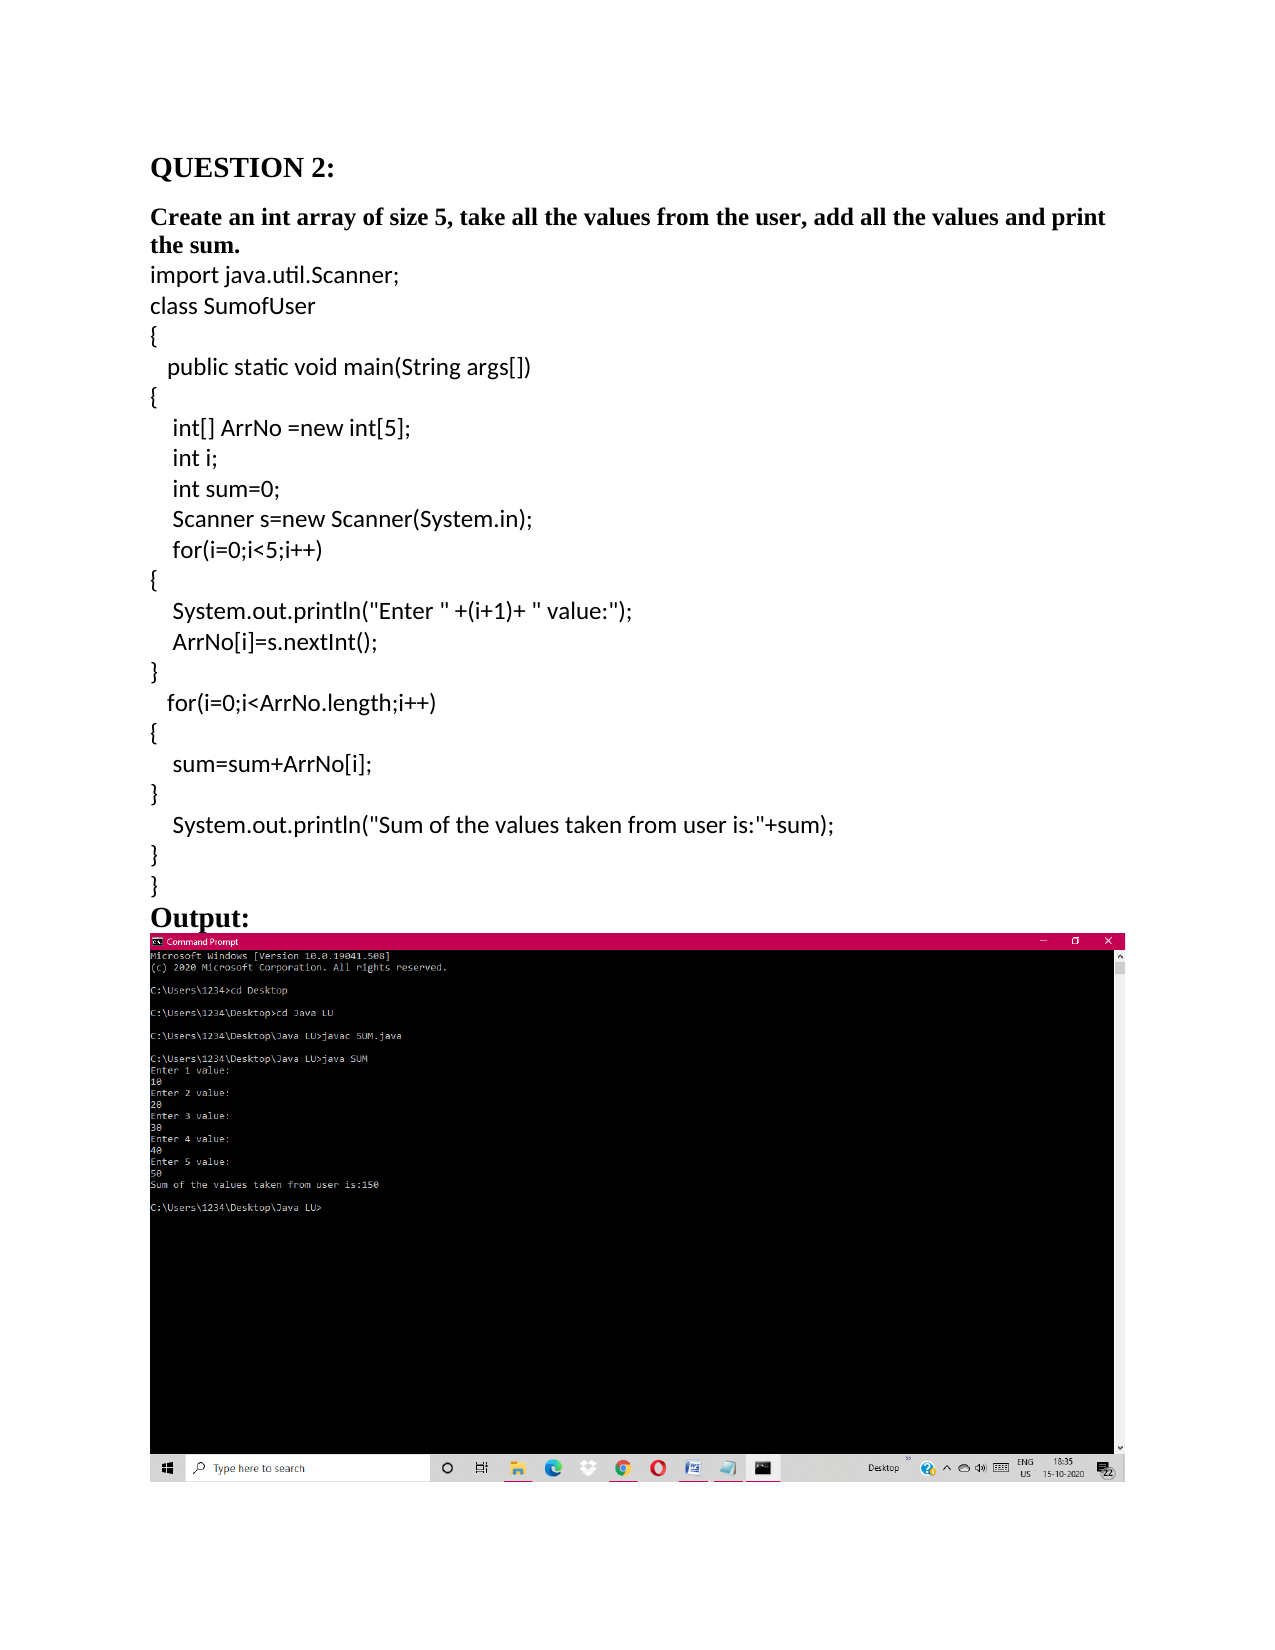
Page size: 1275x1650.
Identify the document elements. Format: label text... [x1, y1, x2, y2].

text Scanner s=new Scanner(System.in); [150, 503, 1125, 534]
text { [150, 320, 1125, 351]
text for(i=0;i<5;i++) [150, 534, 1125, 564]
text public static void main(String args[]) [150, 351, 1125, 381]
text ArrNo[i]=s.nextInt(); [150, 626, 1125, 656]
text Create an int array of size 5, take all the values from the user, add all the values and print the sum. [150, 202, 1125, 259]
text int i; [150, 442, 1125, 473]
text { [150, 564, 1125, 595]
text int sum=0; [150, 473, 1125, 503]
text { [150, 717, 1125, 748]
picture [150, 933, 1125, 1482]
text System.out.println("Enter " +(i+1)+ " value:"); [150, 595, 1125, 626]
text } [150, 656, 1125, 687]
text } [150, 778, 1125, 809]
text int[] ArrNo =new int[5]; [150, 412, 1125, 442]
text for(i=0;i<ArrNo.length;i++) [150, 687, 1125, 717]
text sum=sum+ArrNo[i]; [150, 748, 1125, 778]
text Output: [150, 900, 1125, 933]
text import java.util.Scanner; [150, 259, 1125, 290]
text QUESTION 2: [150, 150, 1125, 183]
text } [150, 870, 1125, 900]
text class SumofUser [150, 290, 1125, 320]
text System.out.println("Sum of the values taken from user is:"+sum); [150, 809, 1125, 839]
text } [150, 839, 1125, 870]
text { [150, 381, 1125, 412]
